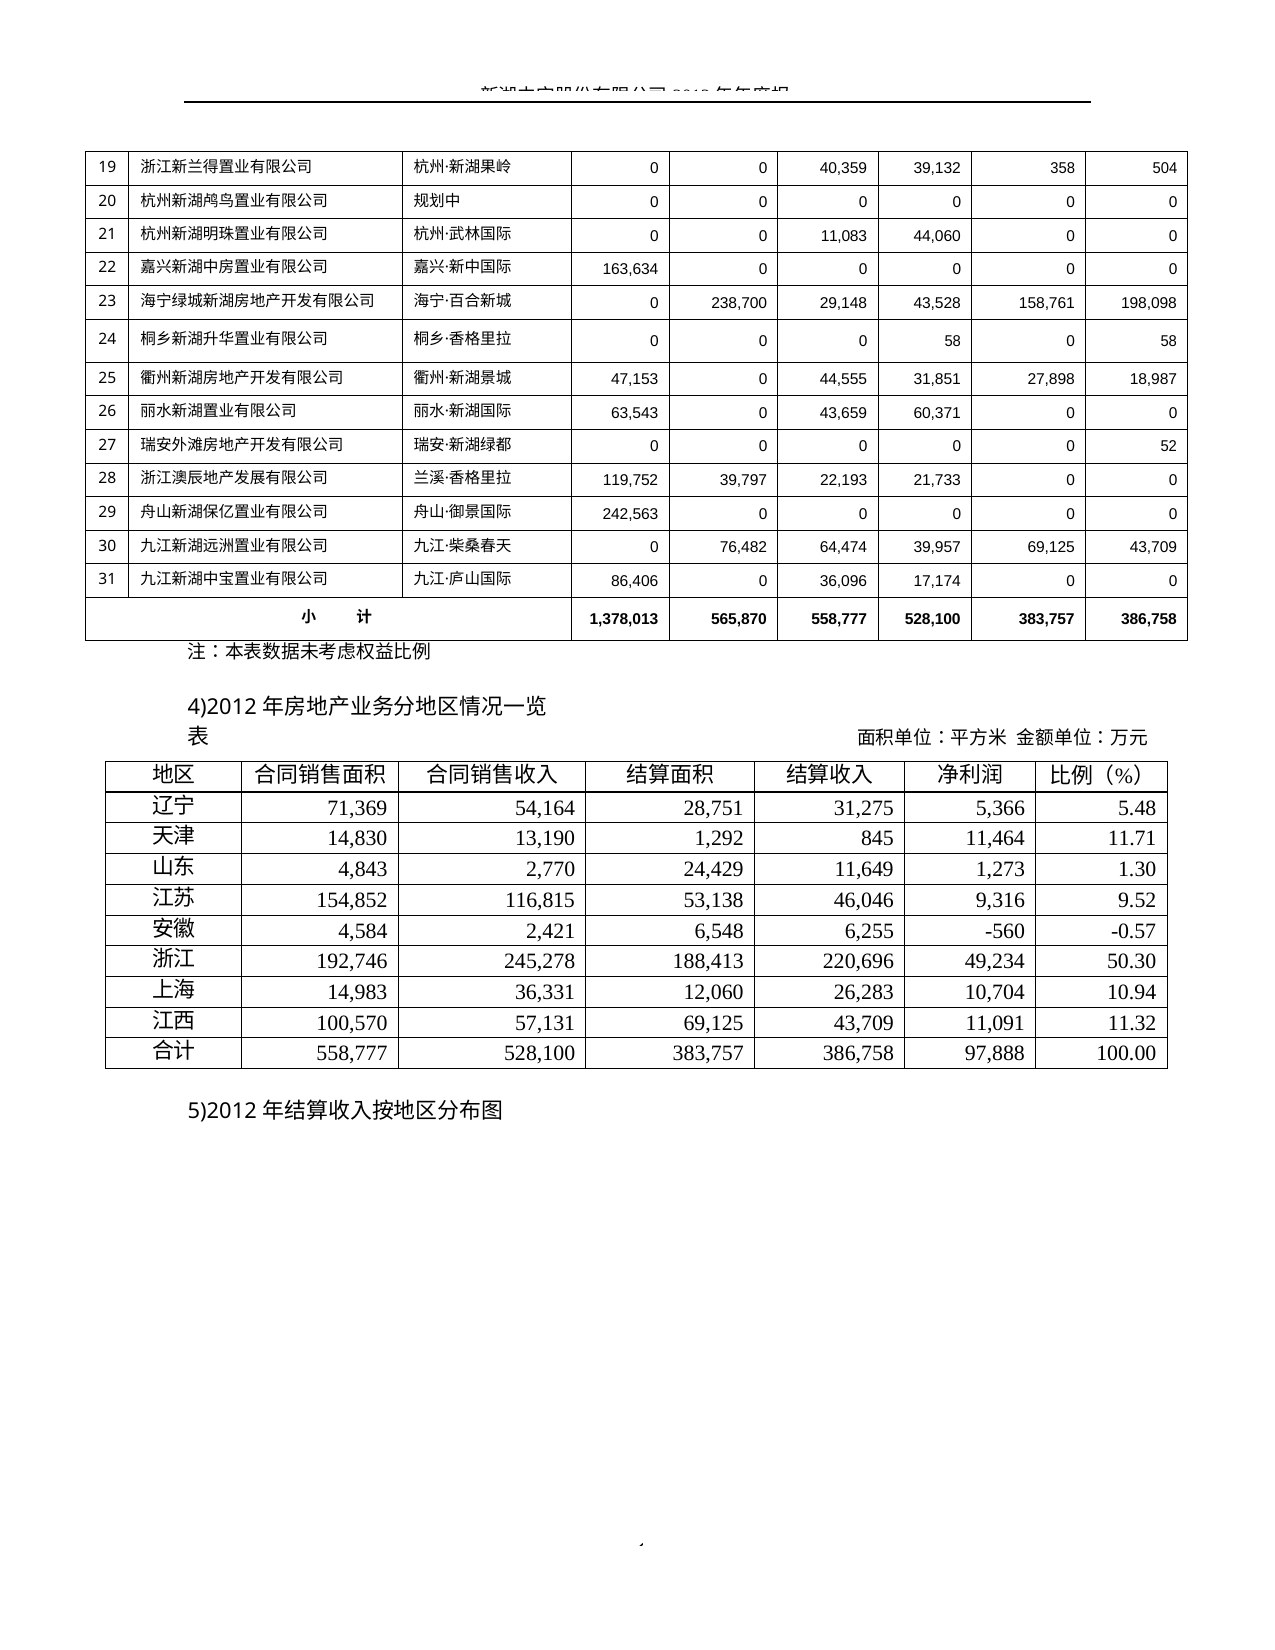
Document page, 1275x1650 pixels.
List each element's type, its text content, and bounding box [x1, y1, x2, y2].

table_cell 100.00 [1036, 1038, 1167, 1068]
table_cell 0 [670, 363, 777, 395]
table_cell 0 [572, 286, 669, 319]
table_cell 31,275 [755, 793, 904, 822]
table_cell 383,757 [586, 1038, 754, 1068]
table_cell 69,125 [972, 531, 1085, 563]
table_cell 合计 [106, 1038, 241, 1068]
table_cell 17,174 [879, 564, 971, 597]
table_cell 383,757 [972, 598, 1085, 640]
table_cell 0 [879, 186, 971, 218]
table_cell 11.71 [1036, 823, 1167, 853]
table_cell 海宁·百合新城 [403, 286, 571, 319]
table_cell 0 [670, 186, 777, 218]
table_cell 97,888 [905, 1038, 1035, 1068]
table_cell 小 计 [86, 598, 571, 640]
table_cell 23 [86, 286, 128, 319]
table_cell 24,429 [586, 854, 754, 884]
table_header 结算收入 [755, 762, 904, 791]
table_cell 53,138 [586, 885, 754, 914]
table_cell 69,125 [586, 1008, 754, 1037]
text 4)2012 年房地产业务分地区情况一览表 [187, 691, 567, 751]
table_header 40,359 [778, 152, 878, 184]
table_cell 九江·柴桑春天 [403, 531, 571, 563]
table_cell 安徽 [106, 916, 241, 945]
table_cell 11.32 [1036, 1008, 1167, 1037]
table_cell 21 [86, 219, 128, 252]
table_cell 29,148 [778, 286, 878, 319]
table_header 358 [972, 152, 1085, 184]
table_cell 11,649 [755, 854, 904, 884]
table_cell 0 [972, 564, 1085, 597]
table_cell 245,278 [399, 946, 585, 976]
table_cell 28 [86, 464, 128, 496]
table_cell 6,548 [586, 916, 754, 945]
table_cell 39,797 [670, 464, 777, 496]
text 5)2012 年结算收入按地区分布图 [187, 1094, 1202, 1124]
table_cell 386,758 [1086, 598, 1187, 640]
table_cell 0 [670, 396, 777, 429]
table_cell 386,758 [755, 1038, 904, 1068]
table_cell 528,100 [399, 1038, 585, 1068]
table_cell 上海 [106, 977, 241, 1007]
table_cell 浙江澳辰地产发展有限公司 [129, 464, 402, 496]
table_cell 12,060 [586, 977, 754, 1007]
table_cell 0 [778, 430, 878, 463]
table_cell 5.48 [1036, 793, 1167, 822]
table_cell 21,733 [879, 464, 971, 496]
table_cell -0.57 [1036, 916, 1167, 945]
table_cell 31 [86, 564, 128, 597]
table_cell 嘉兴新湖中房置业有限公司 [129, 253, 402, 285]
table_header 19 [86, 152, 128, 184]
table_cell 20 [86, 186, 128, 218]
table_cell 119,752 [572, 464, 669, 496]
table_cell 嘉兴·新中国际 [403, 253, 571, 285]
table_cell 25 [86, 363, 128, 395]
table_cell 0 [778, 186, 878, 218]
table_cell 丽水·新湖国际 [403, 396, 571, 429]
table_cell 26 [86, 396, 128, 429]
table_cell 28,751 [586, 793, 754, 822]
table_cell 浙江 [106, 946, 241, 976]
table_cell 565,870 [670, 598, 777, 640]
table_cell 14,983 [242, 977, 398, 1007]
table_cell 47,153 [572, 363, 669, 395]
table_cell 158,761 [972, 286, 1085, 319]
table_cell 57,131 [399, 1008, 585, 1037]
table_cell 舟山新湖保亿置业有限公司 [129, 497, 402, 530]
table_cell 舟山·御景国际 [403, 497, 571, 530]
table_cell 116,815 [399, 885, 585, 914]
table_cell 0 [972, 253, 1085, 285]
table_cell 1,378,013 [572, 598, 669, 640]
table_cell 4,584 [242, 916, 398, 945]
table_cell 0 [972, 497, 1085, 530]
table_cell 0 [670, 430, 777, 463]
table_header 杭州·新湖果岭 [403, 152, 571, 184]
table_cell 衢州·新湖景城 [403, 363, 571, 395]
table_cell 11,083 [778, 219, 878, 252]
table_cell 杭州新湖明珠置业有限公司 [129, 219, 402, 252]
table_cell 0 [972, 396, 1085, 429]
table_cell 0 [778, 497, 878, 530]
table_cell 9,316 [905, 885, 1035, 914]
table_cell 30 [86, 531, 128, 563]
table_cell 49,234 [905, 946, 1035, 976]
table_cell 辽宁 [106, 793, 241, 822]
table_cell 29 [86, 497, 128, 530]
table_cell 瑞安·新湖绿都 [403, 430, 571, 463]
table_cell 0 [1086, 497, 1187, 530]
table_cell 39,957 [879, 531, 971, 563]
table_cell 11,464 [905, 823, 1035, 853]
table_cell 44,060 [879, 219, 971, 252]
table_cell 2,421 [399, 916, 585, 945]
table_cell 1,273 [905, 854, 1035, 884]
table_cell 26,283 [755, 977, 904, 1007]
table_cell 0 [972, 430, 1085, 463]
table_cell 36,096 [778, 564, 878, 597]
table_cell 86,406 [572, 564, 669, 597]
table_cell 238,700 [670, 286, 777, 319]
table_cell 山东 [106, 854, 241, 884]
table_cell 0 [879, 253, 971, 285]
table_cell 11,091 [905, 1008, 1035, 1037]
table_header 504 [1086, 152, 1187, 184]
table_cell 46,046 [755, 885, 904, 914]
table_cell 242,563 [572, 497, 669, 530]
table_cell 0 [1086, 186, 1187, 218]
table_cell 198,098 [1086, 286, 1187, 319]
table_cell 163,634 [572, 253, 669, 285]
table_cell 76,482 [670, 531, 777, 563]
table_cell 43,528 [879, 286, 971, 319]
table_cell 桐乡·香格里拉 [403, 320, 571, 362]
table_header 0 [572, 152, 669, 184]
table_cell 0 [1086, 464, 1187, 496]
table_cell 71,369 [242, 793, 398, 822]
table_cell 0 [1086, 219, 1187, 252]
table_cell 24 [86, 320, 128, 362]
table_cell 154,852 [242, 885, 398, 914]
table_cell 江西 [106, 1008, 241, 1037]
table_cell 0 [879, 497, 971, 530]
table_header 结算面积 [586, 762, 754, 791]
table_cell 9.52 [1036, 885, 1167, 914]
table_cell 杭州新湖鸬鸟置业有限公司 [129, 186, 402, 218]
table_cell 桐乡新湖升华置业有限公司 [129, 320, 402, 362]
table_cell 规划中 [403, 186, 571, 218]
table_cell 63,543 [572, 396, 669, 429]
table_cell -560 [905, 916, 1035, 945]
table_cell 0 [670, 564, 777, 597]
table_cell 0 [1086, 253, 1187, 285]
table_cell 0 [972, 320, 1085, 362]
table_cell 22 [86, 253, 128, 285]
table_cell 22,193 [778, 464, 878, 496]
table_cell 58 [1086, 320, 1187, 362]
table_cell 64,474 [778, 531, 878, 563]
table_cell 18,987 [1086, 363, 1187, 395]
table_cell 0 [778, 253, 878, 285]
table_header 比例（%） [1036, 762, 1167, 791]
table_cell 43,709 [1086, 531, 1187, 563]
table_cell 0 [972, 186, 1085, 218]
table_cell 0 [972, 464, 1085, 496]
table_cell 0 [1086, 396, 1187, 429]
text 注：本表数据未考虑权益比例 [187, 641, 1202, 662]
table_cell 528,100 [879, 598, 971, 640]
table_cell 10.94 [1036, 977, 1167, 1007]
table_cell 220,696 [755, 946, 904, 976]
table_cell 九江新湖远洲置业有限公司 [129, 531, 402, 563]
table_cell 50.30 [1036, 946, 1167, 976]
table_cell 36,331 [399, 977, 585, 1007]
table_cell 43,709 [755, 1008, 904, 1037]
table_header 0 [670, 152, 777, 184]
table_cell 0 [879, 430, 971, 463]
table_cell 九江新湖中宝置业有限公司 [129, 564, 402, 597]
table_cell 九江·庐山国际 [403, 564, 571, 597]
table_cell 6,255 [755, 916, 904, 945]
table_cell 0 [572, 186, 669, 218]
table_cell 0 [972, 219, 1085, 252]
table_cell 558,777 [778, 598, 878, 640]
table_cell 兰溪·香格里拉 [403, 464, 571, 496]
table_cell 天津 [106, 823, 241, 853]
table_header 39,132 [879, 152, 971, 184]
table_cell 54,164 [399, 793, 585, 822]
table_cell 丽水新湖置业有限公司 [129, 396, 402, 429]
table_cell 0 [572, 531, 669, 563]
table_cell 44,555 [778, 363, 878, 395]
table_cell 14,830 [242, 823, 398, 853]
table_cell 5,366 [905, 793, 1035, 822]
table_cell 江苏 [106, 885, 241, 914]
table_cell 0 [1086, 564, 1187, 597]
table_cell 1.30 [1036, 854, 1167, 884]
table_header 合同销售收入 [399, 762, 585, 791]
table_cell 0 [670, 219, 777, 252]
table_cell 0 [670, 320, 777, 362]
table_cell 58 [879, 320, 971, 362]
table_cell 海宁绿城新湖房地产开发有限公司 [129, 286, 402, 319]
table_header 浙江新兰得置业有限公司 [129, 152, 402, 184]
table_cell 188,413 [586, 946, 754, 976]
table_cell 100,570 [242, 1008, 398, 1037]
table_cell 31,851 [879, 363, 971, 395]
table_cell 27 [86, 430, 128, 463]
table_cell 60,371 [879, 396, 971, 429]
table_cell 1,292 [586, 823, 754, 853]
table_cell 0 [670, 497, 777, 530]
text 面积单位：平方米 金额单位：万元 [857, 724, 1202, 750]
table_cell 杭州·武林国际 [403, 219, 571, 252]
table_cell 0 [572, 219, 669, 252]
table_cell 845 [755, 823, 904, 853]
table_cell 0 [670, 253, 777, 285]
table_cell 4,843 [242, 854, 398, 884]
table_cell 27,898 [972, 363, 1085, 395]
table_cell 10,704 [905, 977, 1035, 1007]
table_header 地区 [106, 762, 241, 791]
table_cell 0 [572, 320, 669, 362]
table_cell 13,190 [399, 823, 585, 853]
table_cell 558,777 [242, 1038, 398, 1068]
table_cell 52 [1086, 430, 1187, 463]
table_cell 2,770 [399, 854, 585, 884]
table_cell 衢州新湖房地产开发有限公司 [129, 363, 402, 395]
table_cell 0 [778, 320, 878, 362]
table_cell 0 [572, 430, 669, 463]
table_header 合同销售面积 [242, 762, 398, 791]
table_cell 192,746 [242, 946, 398, 976]
table_header 净利润 [905, 762, 1035, 791]
table_cell 43,659 [778, 396, 878, 429]
table_cell 瑞安外滩房地产开发有限公司 [129, 430, 402, 463]
